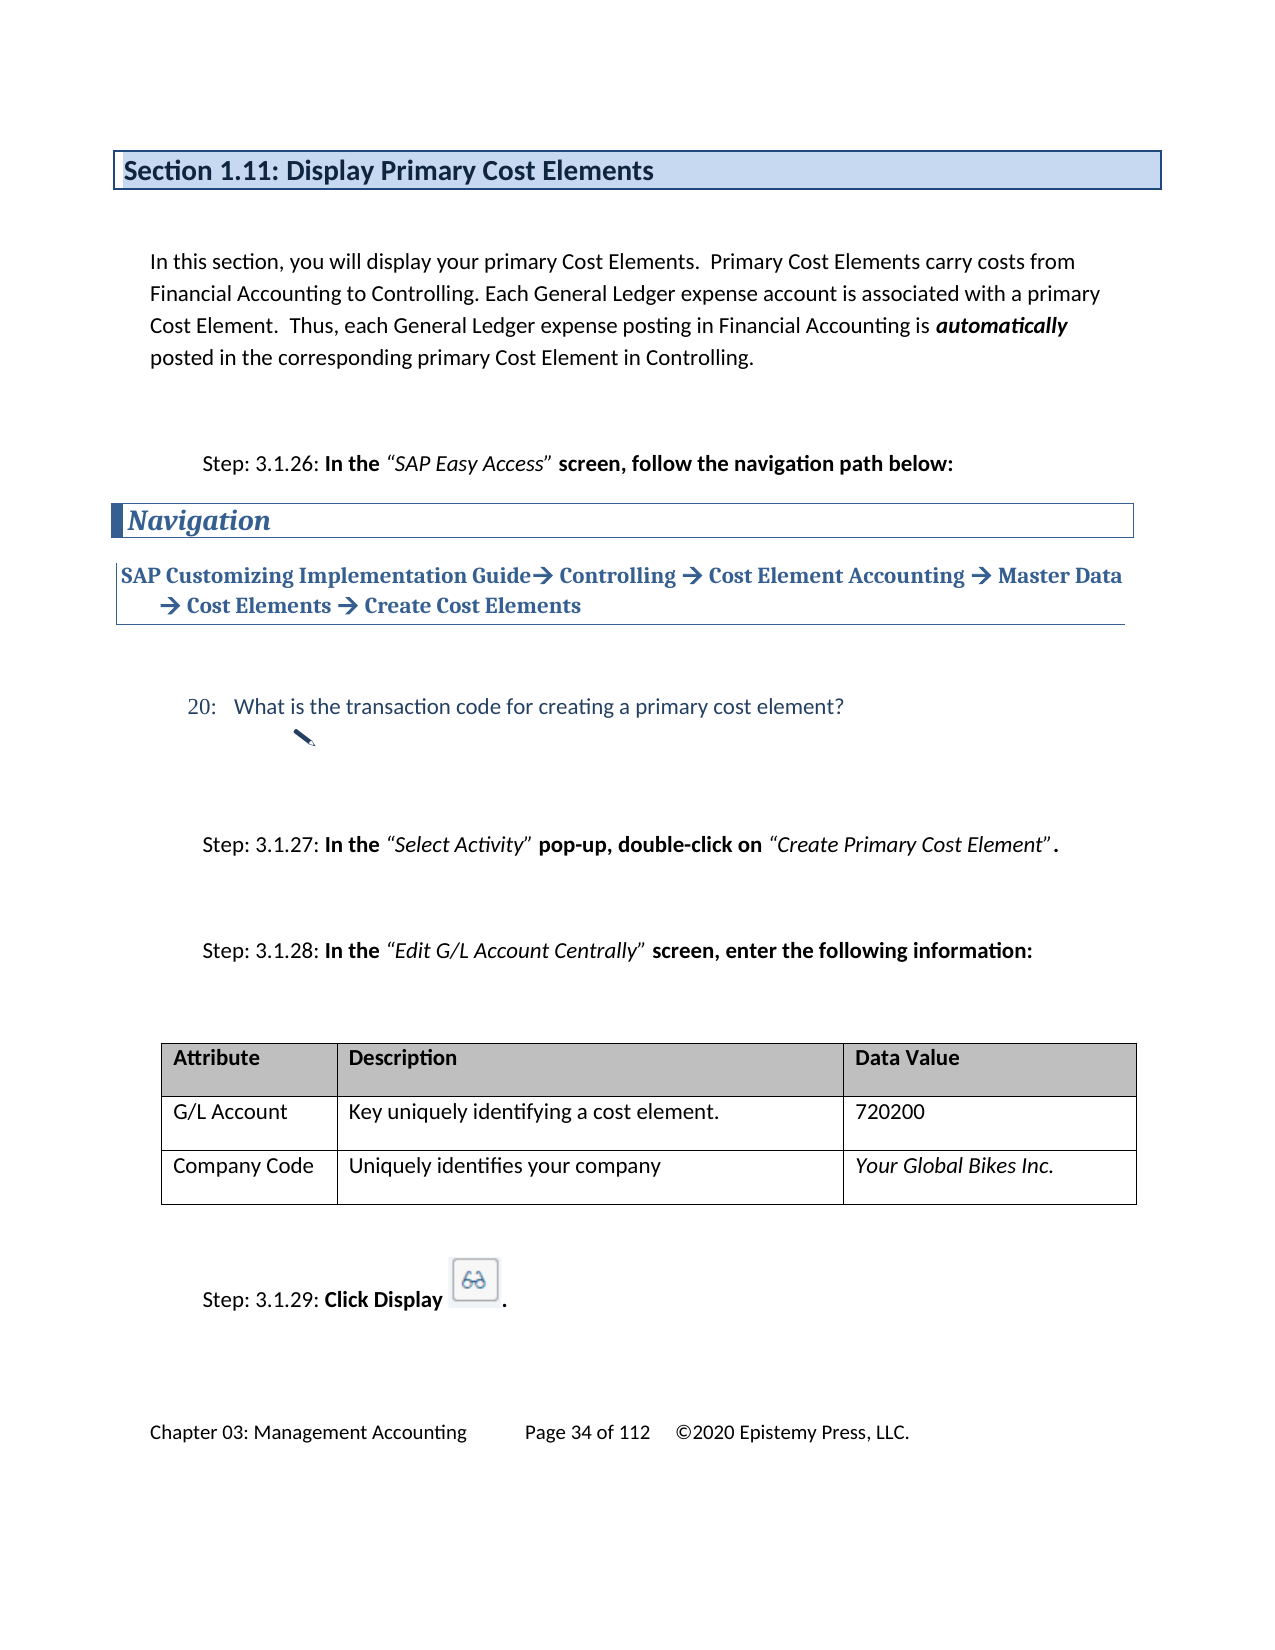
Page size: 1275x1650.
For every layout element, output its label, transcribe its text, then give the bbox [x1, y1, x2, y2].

text What is the transaction code for creating a primary cost element? [187, 692, 1125, 752]
table_cell Your Global Bikes Inc. [844, 1151, 1136, 1204]
table_cell Uniquely identifies your company [338, 1151, 843, 1204]
text In this section, you will display your primary Cost Elements. Primary Cost Elements carry costs from Financial Accounting to Controlling. Each General Ledger expense account is associated with a primary Cost Element. Thus, each General Ledger expense posting in Financial Accounting is automatically posted in the corresponding primary Cost Element in Controlling. [150, 247, 1125, 372]
text SAP Customizing Implementation Guide Controlling Cost Element Accounting Master Data Cost Elements Create Cost Elements [117, 563, 1125, 624]
text Display Primary Cost Elements [123, 152, 1160, 188]
table_cell Key uniquely identifying a cost element. [338, 1097, 843, 1150]
text Navigation [123, 504, 1133, 537]
text Click Display . [202, 1258, 1125, 1313]
table_cell 720200 [844, 1097, 1136, 1150]
table_header Attribute [162, 1044, 337, 1096]
text In the “SAP Easy Access” screen, follow the navigation path below: [202, 449, 1125, 478]
text In the “Edit G/L Account Centrally” screen, enter the following information: [202, 936, 1125, 964]
table_cell Company Code [162, 1151, 337, 1204]
text In the “Select Activity” pop-up, double-click on “Create Primary Cost Element”. [202, 830, 1125, 858]
table_cell G/L Account [162, 1097, 337, 1150]
table_header Description [338, 1044, 843, 1096]
table_header Data Value [844, 1044, 1136, 1096]
picture [448, 1257, 502, 1308]
